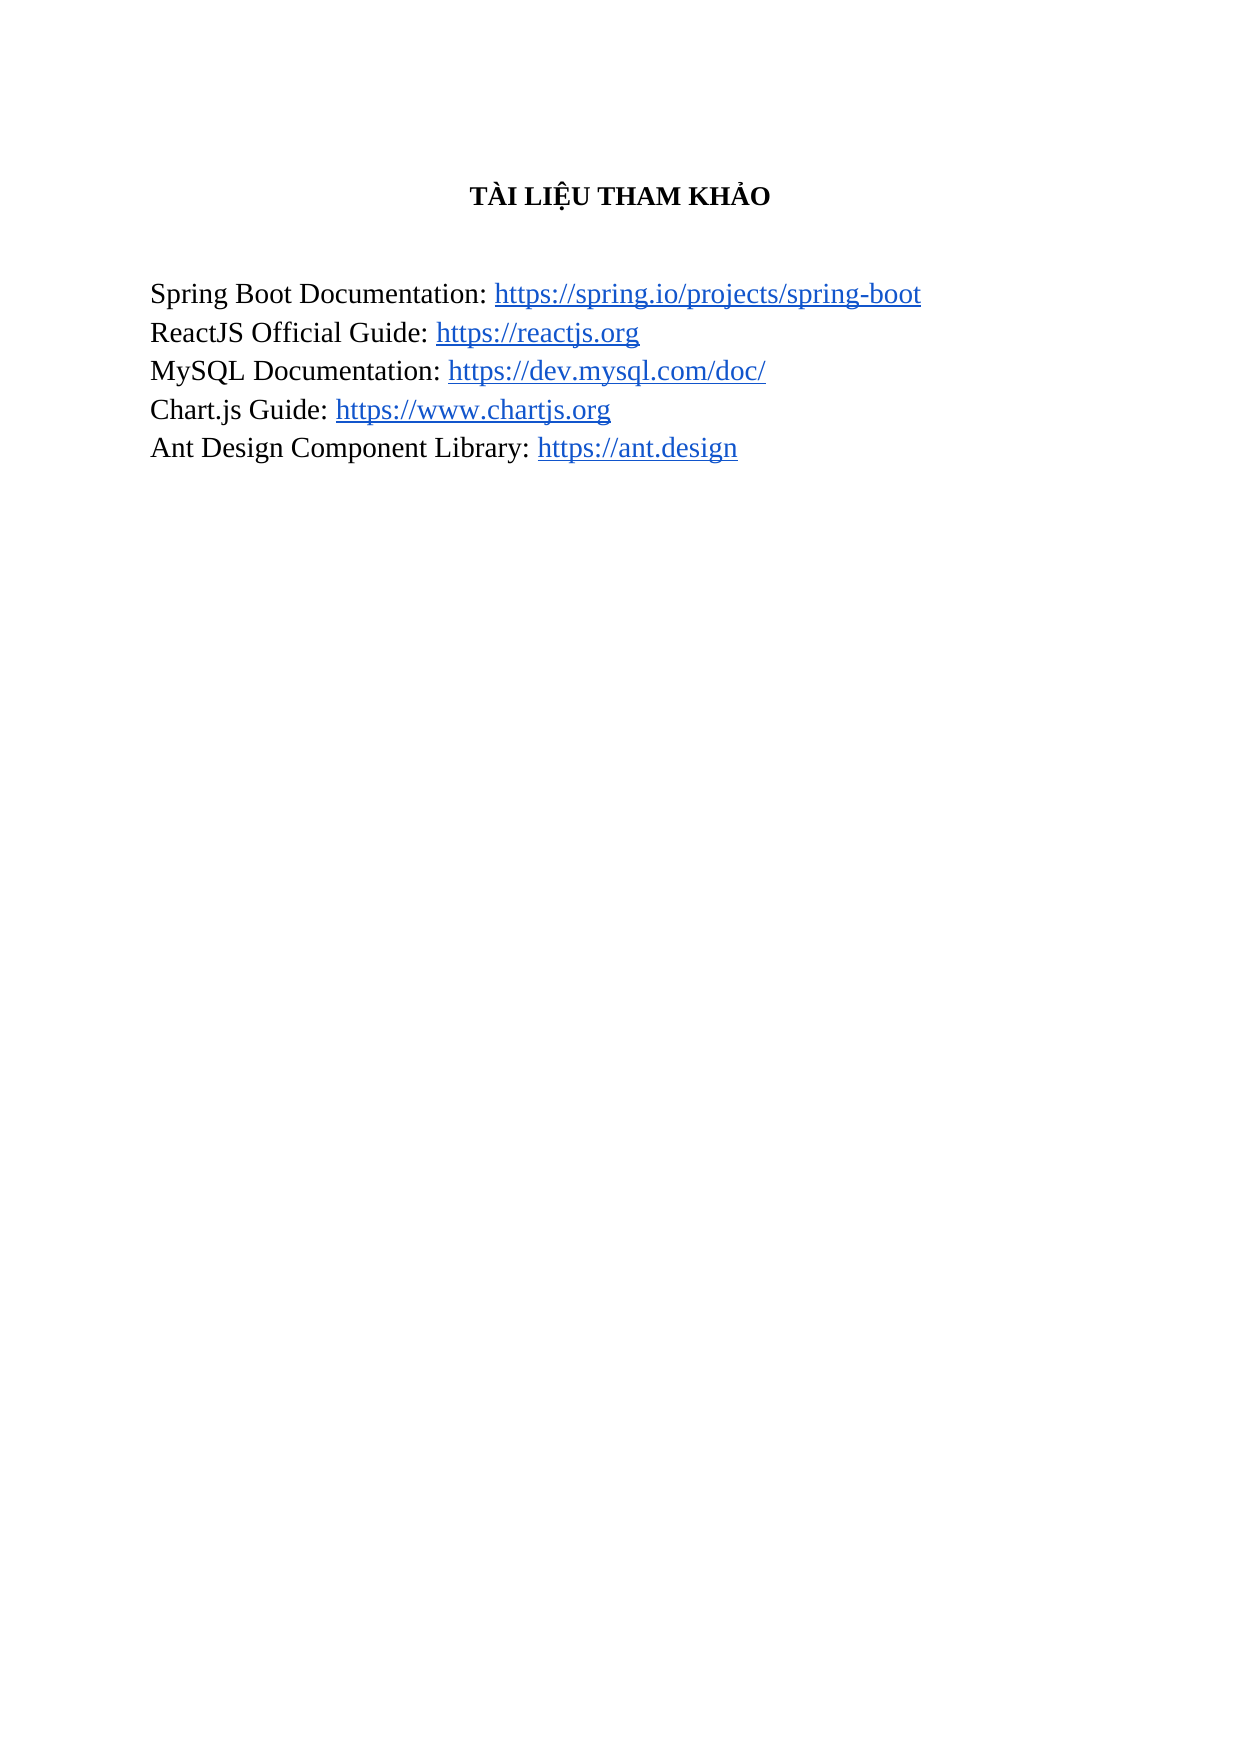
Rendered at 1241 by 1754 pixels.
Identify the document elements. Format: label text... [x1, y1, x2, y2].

text ReactJS Official Guide: https://reactjs.org [150, 315, 1090, 348]
title TÀI LIỆU THAM KHẢO [152, 180, 1088, 211]
text Chart.js Guide: https://www.chartjs.org [150, 392, 1090, 426]
text MySQL Documentation: https://dev.mysql.com/doc/ [150, 353, 1090, 387]
text Ant Design Component Library: https://ant.design [150, 431, 1090, 464]
text Spring Boot Documentation: https://spring.io/projects/spring-boot [150, 276, 1090, 310]
